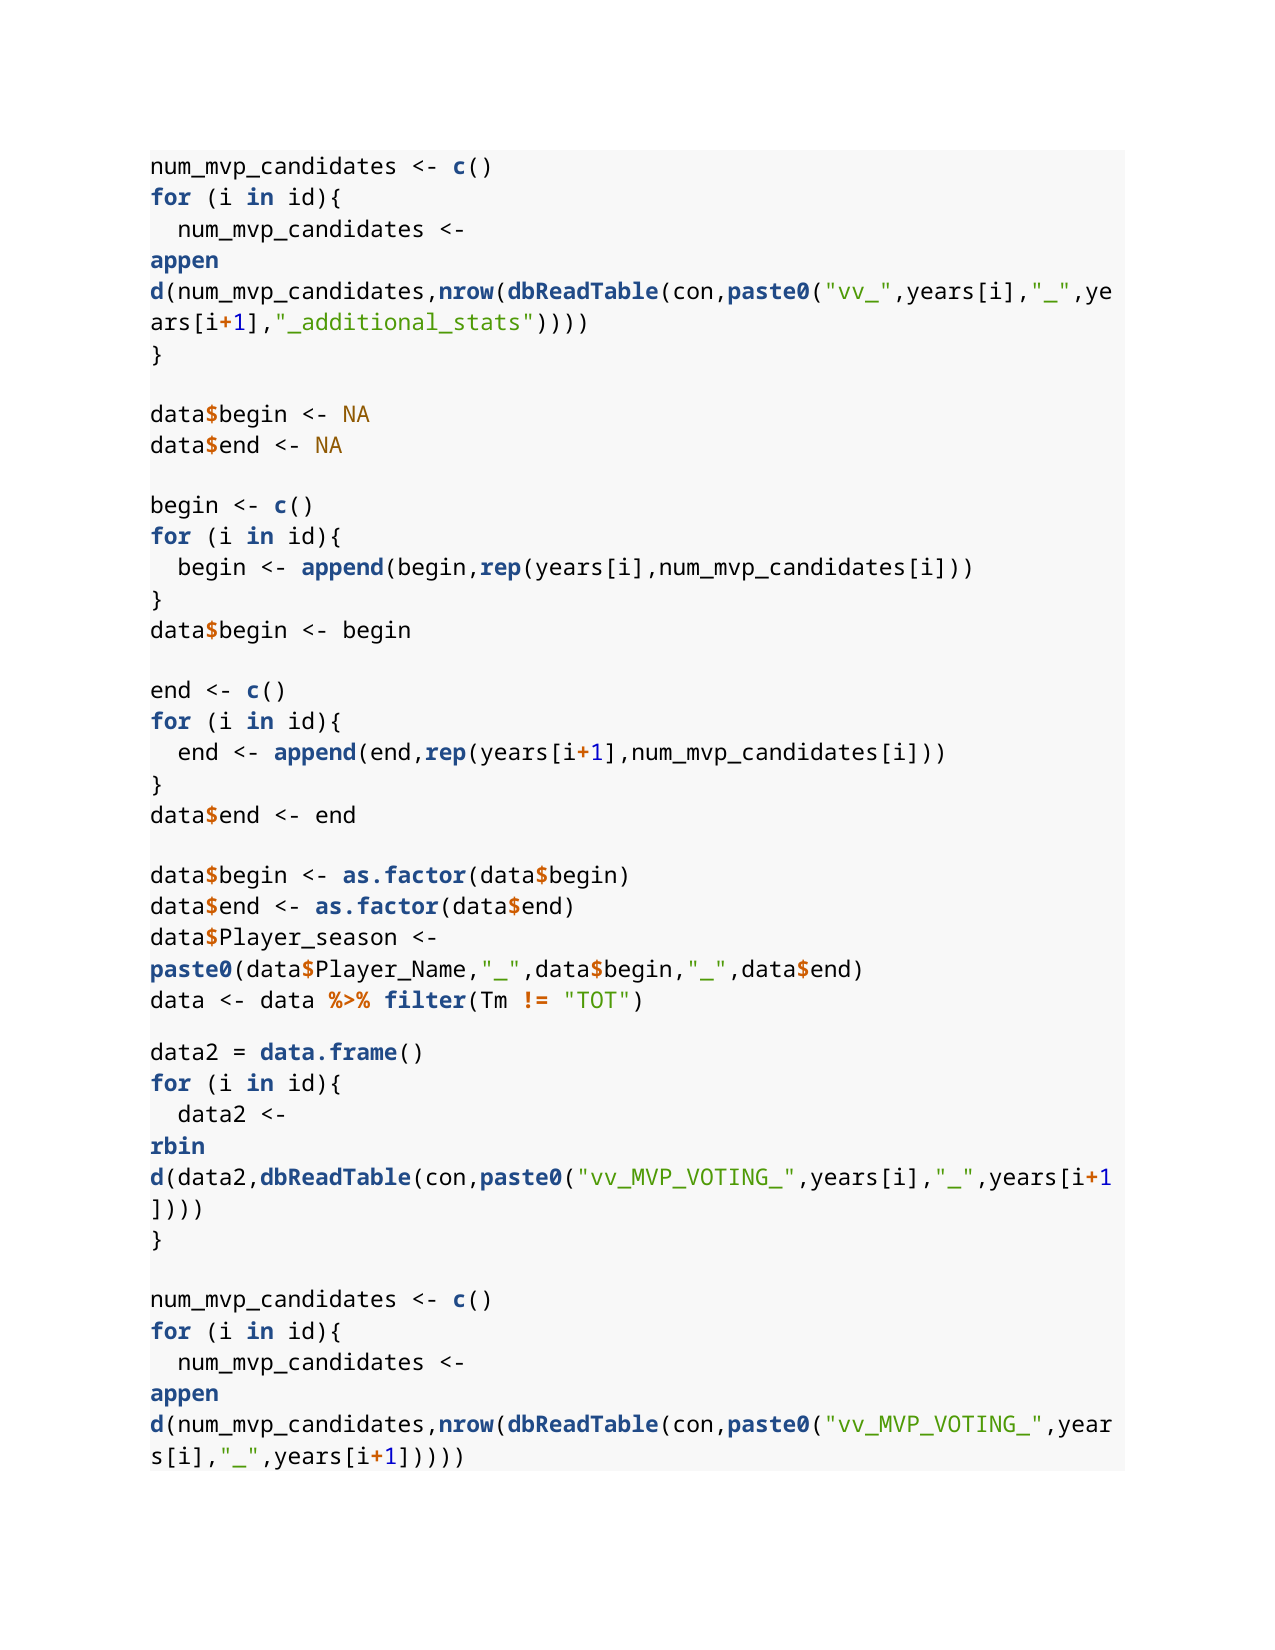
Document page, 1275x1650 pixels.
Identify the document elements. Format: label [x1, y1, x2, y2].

text [150, 1036, 1125, 1471]
text [150, 150, 1125, 1015]
